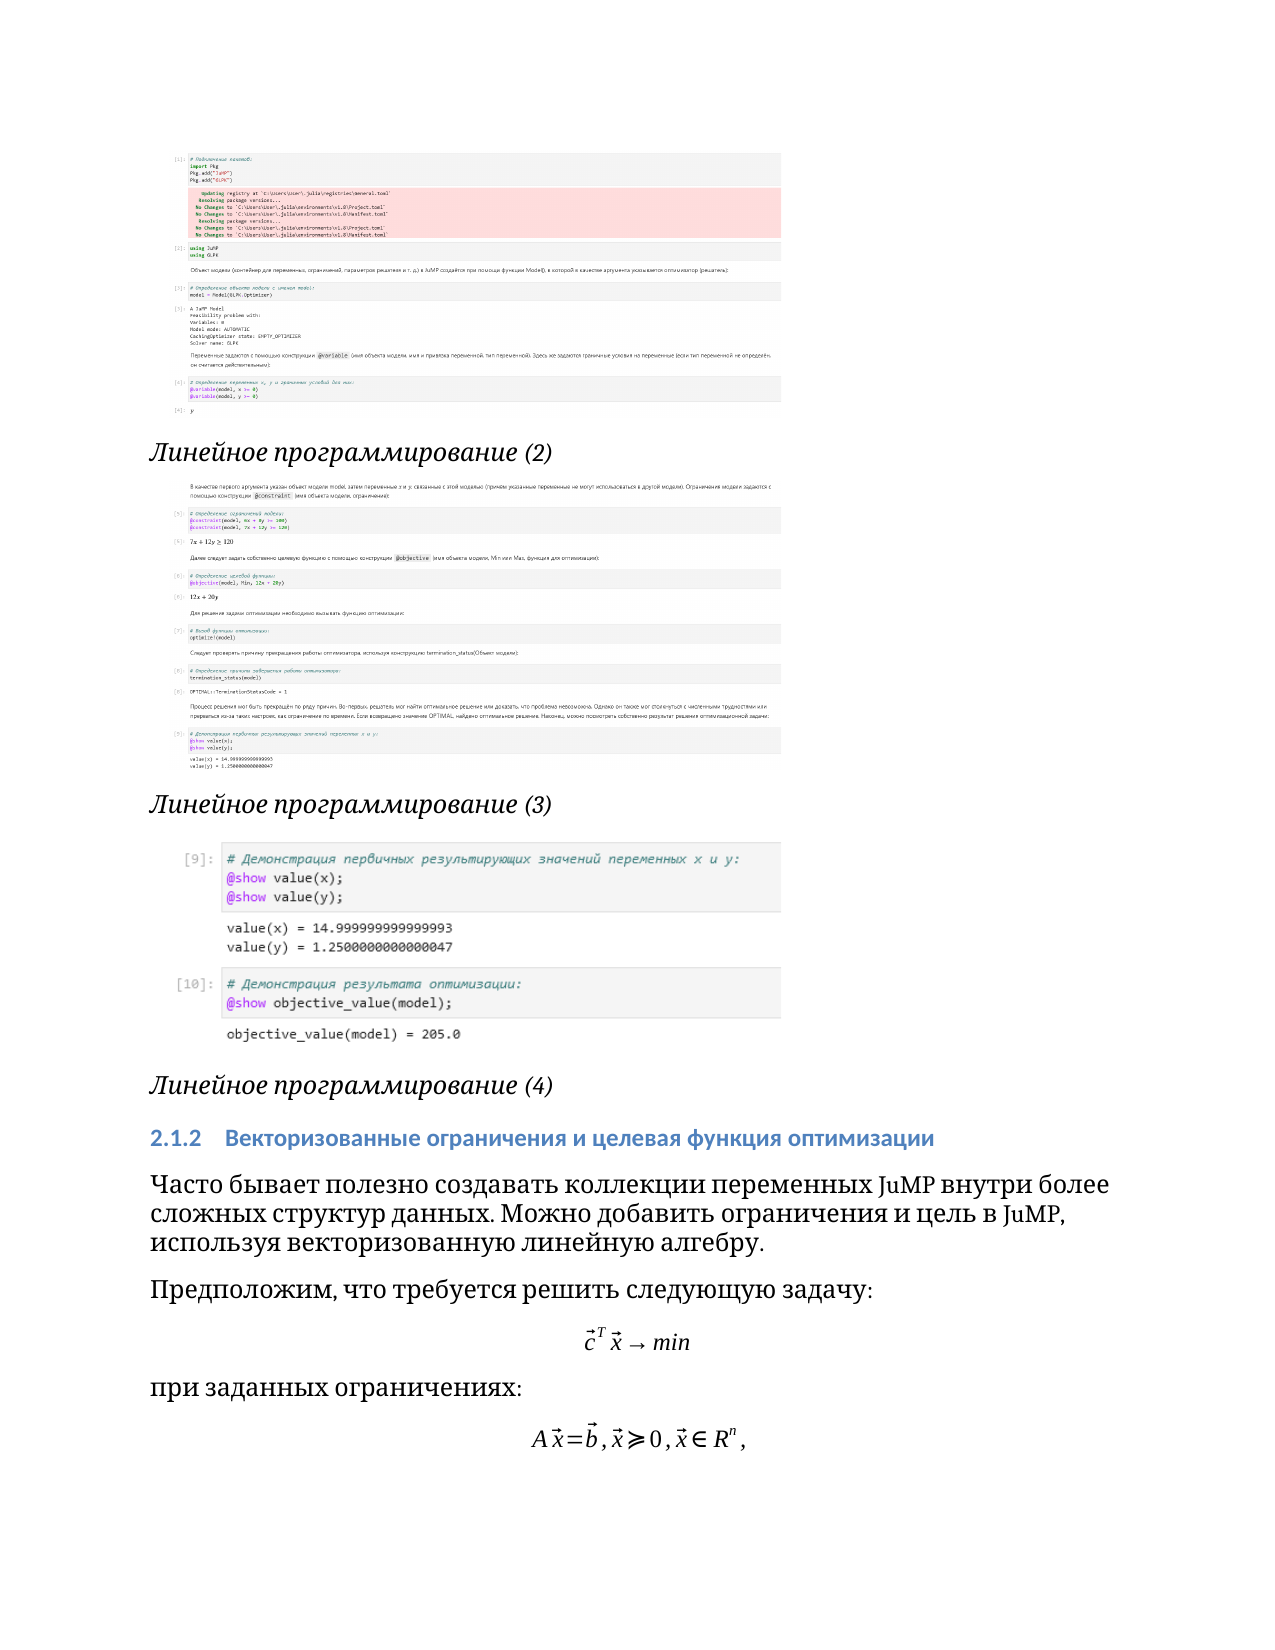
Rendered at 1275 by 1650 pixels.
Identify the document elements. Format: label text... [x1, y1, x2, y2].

text Линейное программирование (2) [150, 439, 1125, 467]
picture [168, 480, 782, 770]
text Линейное программирование (3) [150, 791, 1125, 819]
picture [168, 150, 782, 418]
picture [168, 831, 782, 1052]
text при заданных ограничениях: [150, 1373, 1125, 1402]
text Предположим, что требуется решить следующую задачу: [150, 1276, 1125, 1305]
text Линейное программирование (4) [150, 1072, 1125, 1101]
subtitle 2.1.2 Векторизованные ограничения и целевая функция оптимизации [150, 1122, 1125, 1152]
text Часто бывает полезно создавать коллекции переменных JuMP внутри более сложных структур данных. Можно добавить ограничения и цель в JuMP, используя векторизованную линейную алгебру. [150, 1171, 1125, 1257]
